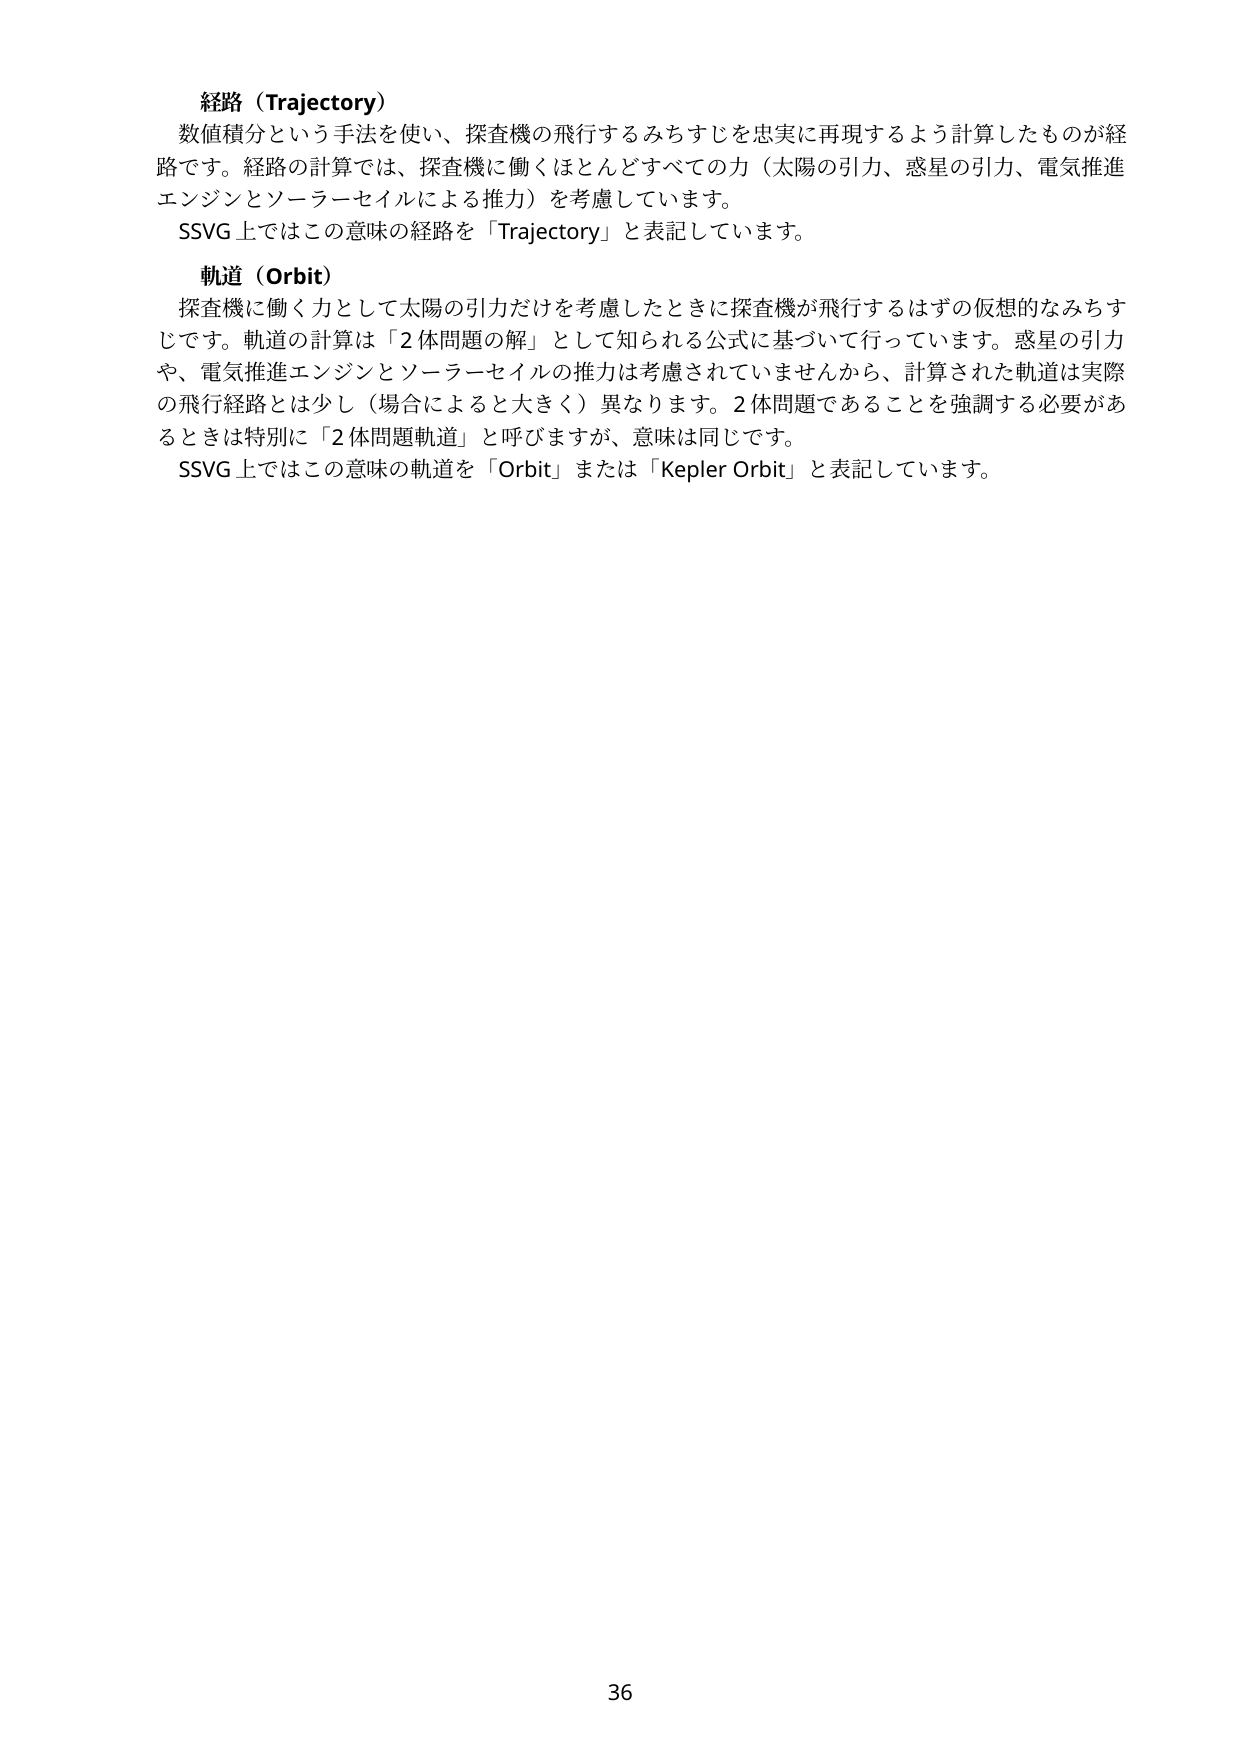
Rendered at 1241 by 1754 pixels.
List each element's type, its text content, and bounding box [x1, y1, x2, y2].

text 探査機に働く力として太陽の引力だけを考慮したときに探査機が飛行するはずの仮想的なみちすじです。軌道の計算は「2体問題の解」として知られる公式に基づいて行っています。惑星の引力や、電気推進エンジンとソーラーセイルの推力は考慮されていませんから、計算された軌道は実際の飛行経路とは少し（場合によると大きく）異なります。2体問題であることを強調する必要があるときは特別に「2体問題軌道」と呼びますが、意味は同じです。 [156, 291, 1128, 452]
text SSVG上ではこの意味の経路を「Trajectory」と表記しています。 [156, 214, 1128, 246]
text 数値積分という手法を使い、探査機の飛行するみちすじを忠実に再現するよう計算したものが経路です。経路の計算では、探査機に働くほとんどすべての力（太陽の引力、惑星の引力、電気推進エンジンとソーラーセイルによる推力）を考慮しています。 [156, 117, 1128, 214]
text SSVG上ではこの意味の軌道を「Orbit」または「Kepler Orbit」と表記しています。 [156, 452, 1128, 484]
subtitle 軌道（Orbit） [200, 258, 1128, 291]
subtitle 経路（Trajectory） [200, 85, 1128, 117]
